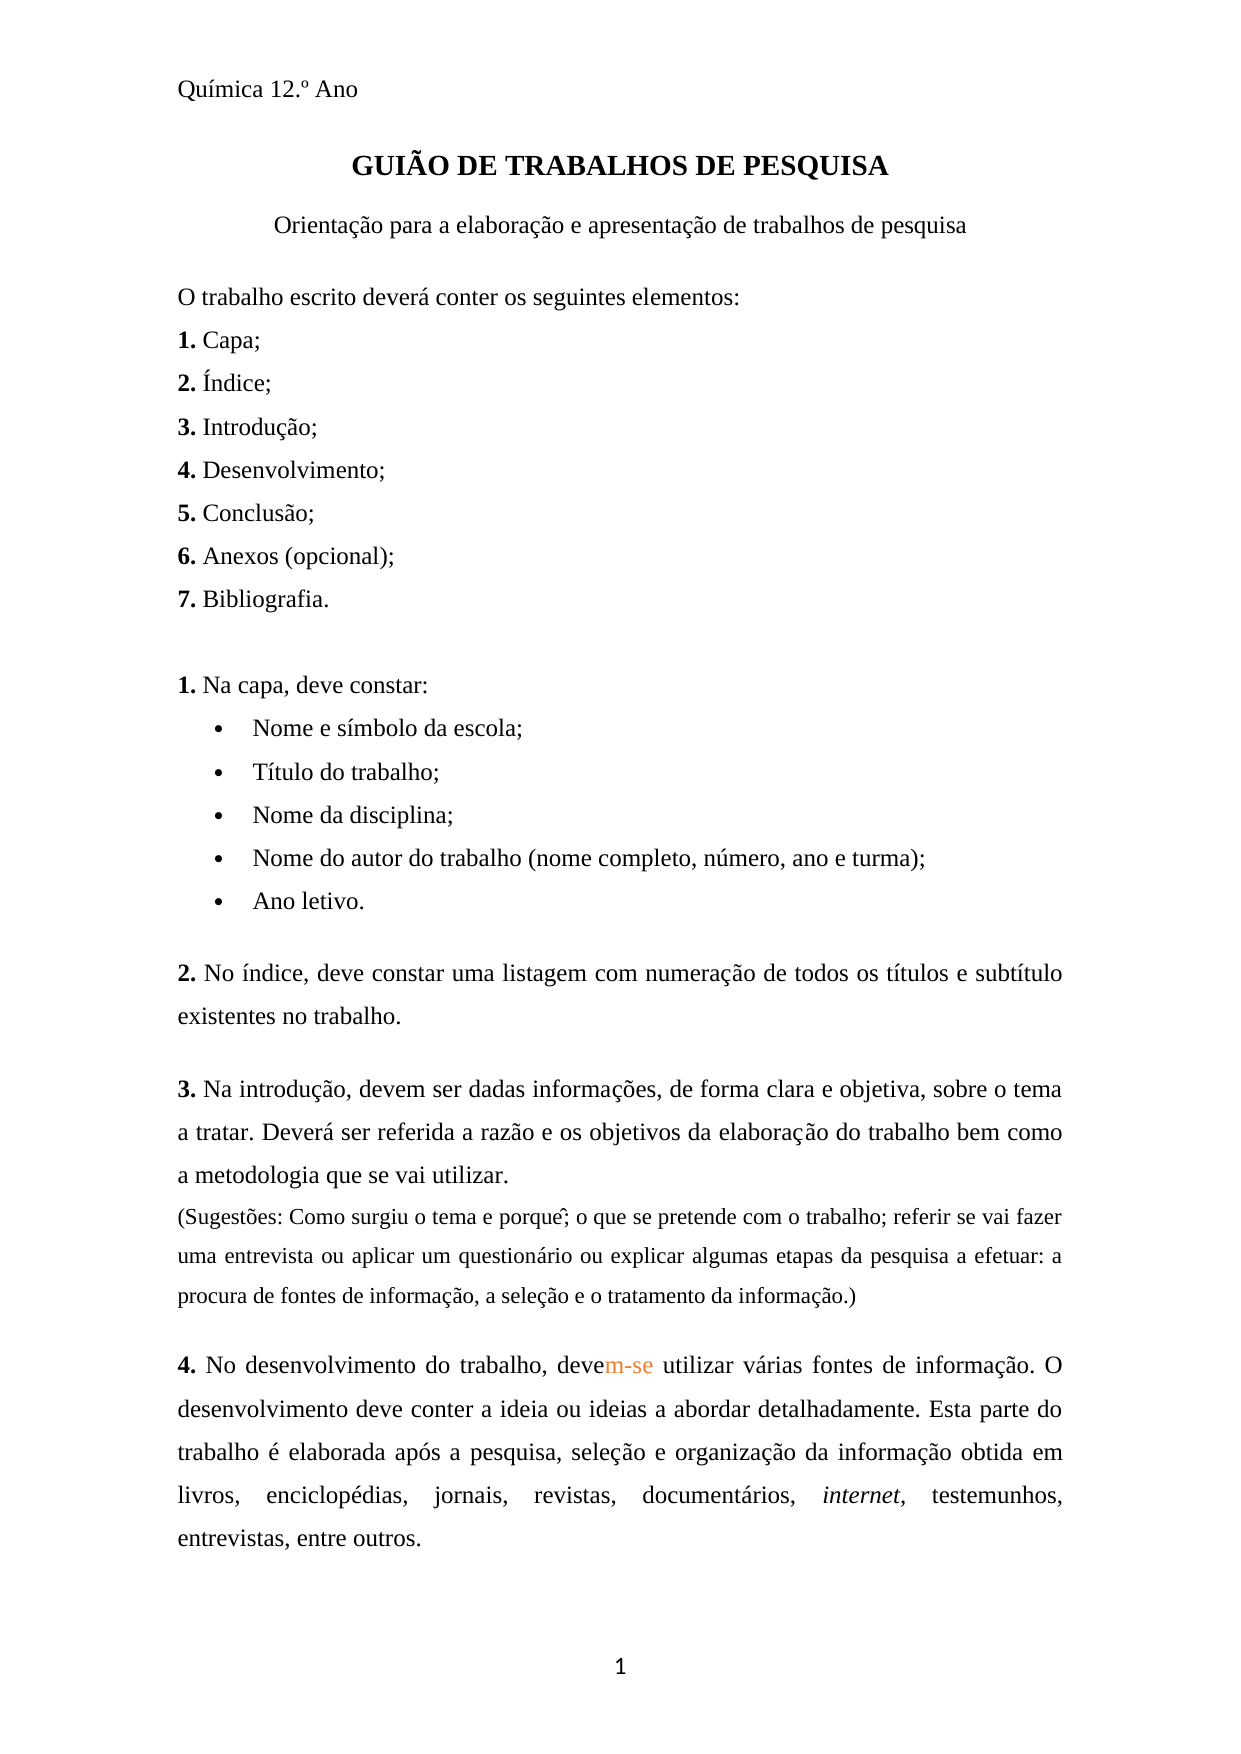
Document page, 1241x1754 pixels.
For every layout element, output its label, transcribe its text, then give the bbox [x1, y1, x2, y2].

text 2. No índice, deve constar uma listagem com numeração de todos os títulos e subtítulo existentes no trabalho. [177, 958, 1063, 1030]
text 1. Na capa, deve constar: [177, 670, 1063, 699]
list Título do trabalho; [215, 757, 1063, 785]
list Nome e símbolo da escola; [215, 713, 1063, 742]
list Nome da disciplina; [215, 800, 1063, 828]
text (Sugestões: Como surgiu o tema e porquê; o que se pretende com o trabalho; referir se vai fazer uma entrevista ou aplicar um questionário ou explicar algumas etapas da pesquisa a efetuar: a procura de fontes de informação, a seleção e o tratamento da informação.) [177, 1203, 1063, 1308]
text 1. Capa; 2. Índice; 3. Introdução; 4. Desenvolvimento; 5. Conclusão; 6. Anexos (opcional); [177, 325, 1063, 570]
text 3. Na introdução, devem ser dadas informações, de forma clara e objetiva, sobre o tema a tratar. Deverá ser referida a razão e os objetivos da elaboração do trabalho bem como a metodologia que se vai utilizar. [177, 1074, 1063, 1189]
list Nome do autor do trabalho (nome completo, número, ano e turma); [215, 843, 1063, 872]
text Orientação para a elaboração e apresentação de trabalhos de pesquisa [177, 210, 1063, 239]
list Ano letivo. [215, 886, 1063, 915]
text 7. Bibliografia. [177, 584, 1063, 613]
text GUIÃO DE TRABALHOS DE PESQUISA [177, 148, 1063, 181]
text 4. No desenvolvimento do trabalho, devem-se utilizar várias fontes de informação. O desenvolvimento deve conter a ideia ou ideias a abordar detalhadamente. Esta parte do trabalho é elaborada após a pesquisa, seleção e organização da informação obtida em livros, enciclopédias, jornais, revistas, documentários, internet, testemunhos, entrevistas, entre outros. [177, 1351, 1063, 1552]
text O trabalho escrito deverá conter os seguintes elementos: [177, 282, 1063, 311]
